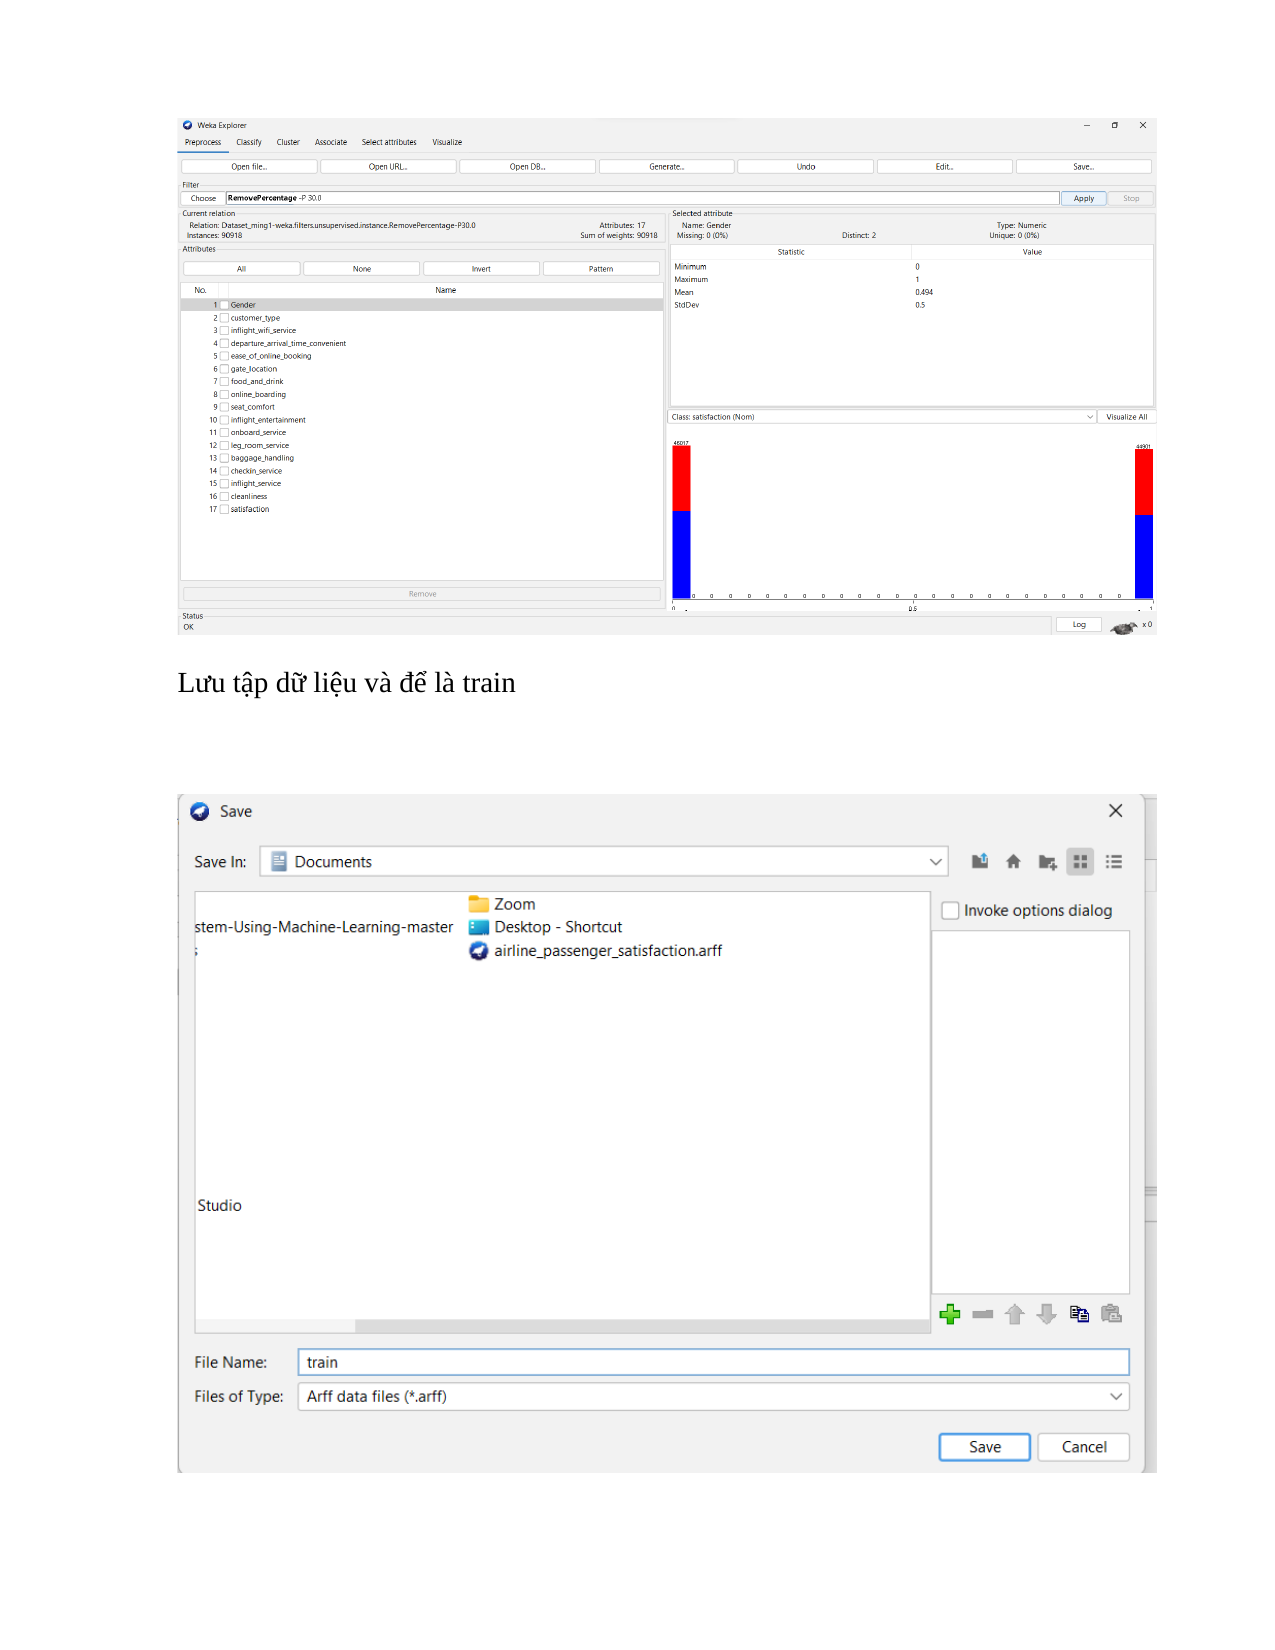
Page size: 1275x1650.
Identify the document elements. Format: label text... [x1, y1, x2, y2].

picture [177, 118, 1157, 635]
text Lưu tập dữ liệu và để là train [177, 666, 1157, 699]
picture [177, 794, 1157, 1473]
